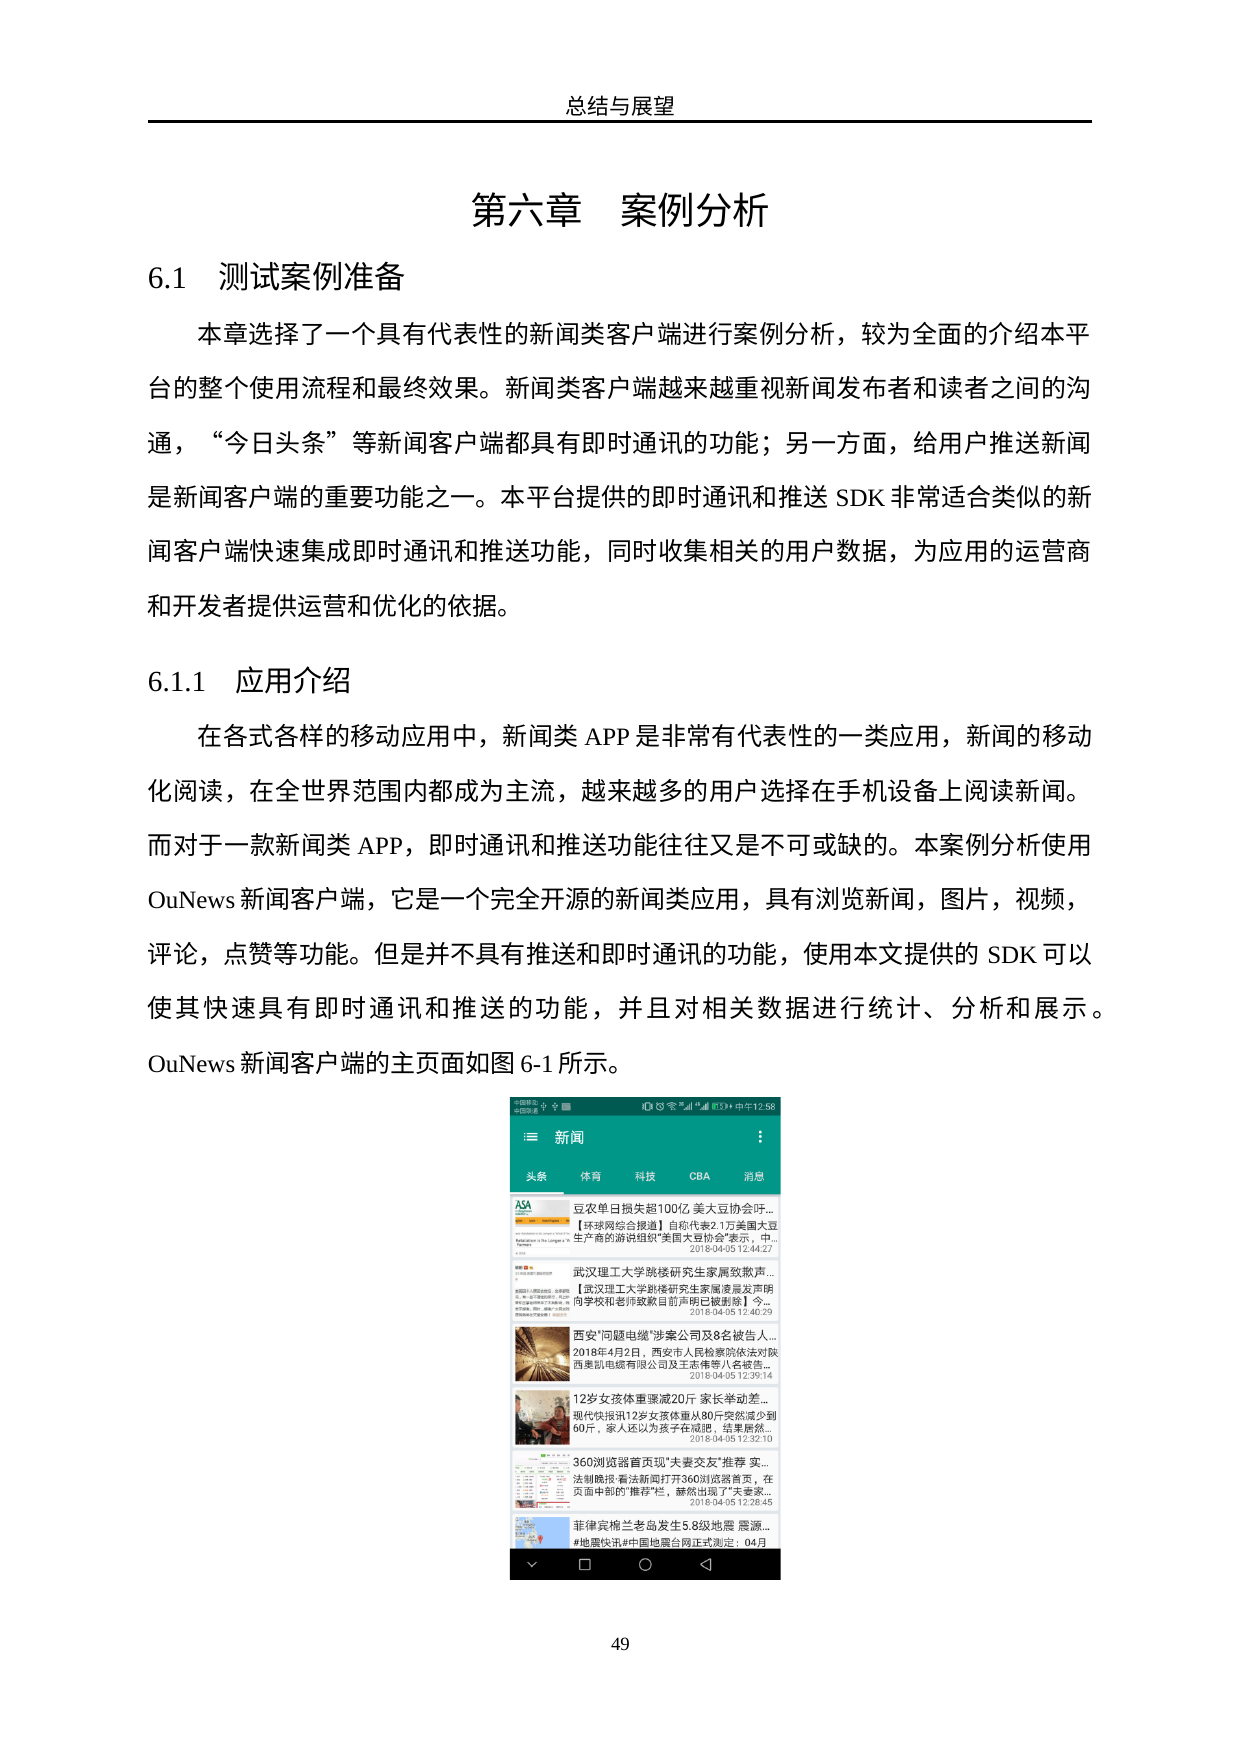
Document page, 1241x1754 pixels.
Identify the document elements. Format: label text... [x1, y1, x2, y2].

picture [509, 1097, 781, 1580]
subtitle 第六章 案例分析 [148, 181, 1092, 235]
subtitle 6.1.1 应用介绍 [148, 657, 1092, 700]
text 在各式各样的移动应用中，新闻类APP是非常有代表性的一类应用，新闻的移动化阅读，在全世界范围内都成为主流，越来越多的用户选择在手机设备上阅读新闻。而对于一款新闻类APP，即时通讯和推送功能往往又是不可或缺的。本案例分析使用OuNews新闻客户端，它是一个完全开源的新闻类应用，具有浏览新闻，图片，视频，评论，点赞等功能。但是并不具有推送和即时通讯的功能，使用本文提供的SDK可以使其快速具有即时通讯和推送的功能，并且对相关数据进行统计、分析和展示。OuNews新闻客户端的主页面如图6-1所示。 [148, 717, 1092, 1079]
text 本章选择了一个具有代表性的新闻类客户端进行案例分析，较为全面的介绍本平台的整个使用流程和最终效果。新闻类客户端越来越重视新闻发布者和读者之间的沟通，“今日头条”等新闻客户端都具有即时通讯的功能；另一方面，给用户推送新闻是新闻客户端的重要功能之一。本平台提供的即时通讯和推送SDK非常适合类似的新闻客户端快速集成即时通讯和推送功能，同时收集相关的用户数据，为应用的运营商和开发者提供运营和优化的依据。 [148, 314, 1092, 622]
subtitle 6.1 测试案例准备 [148, 252, 1092, 297]
